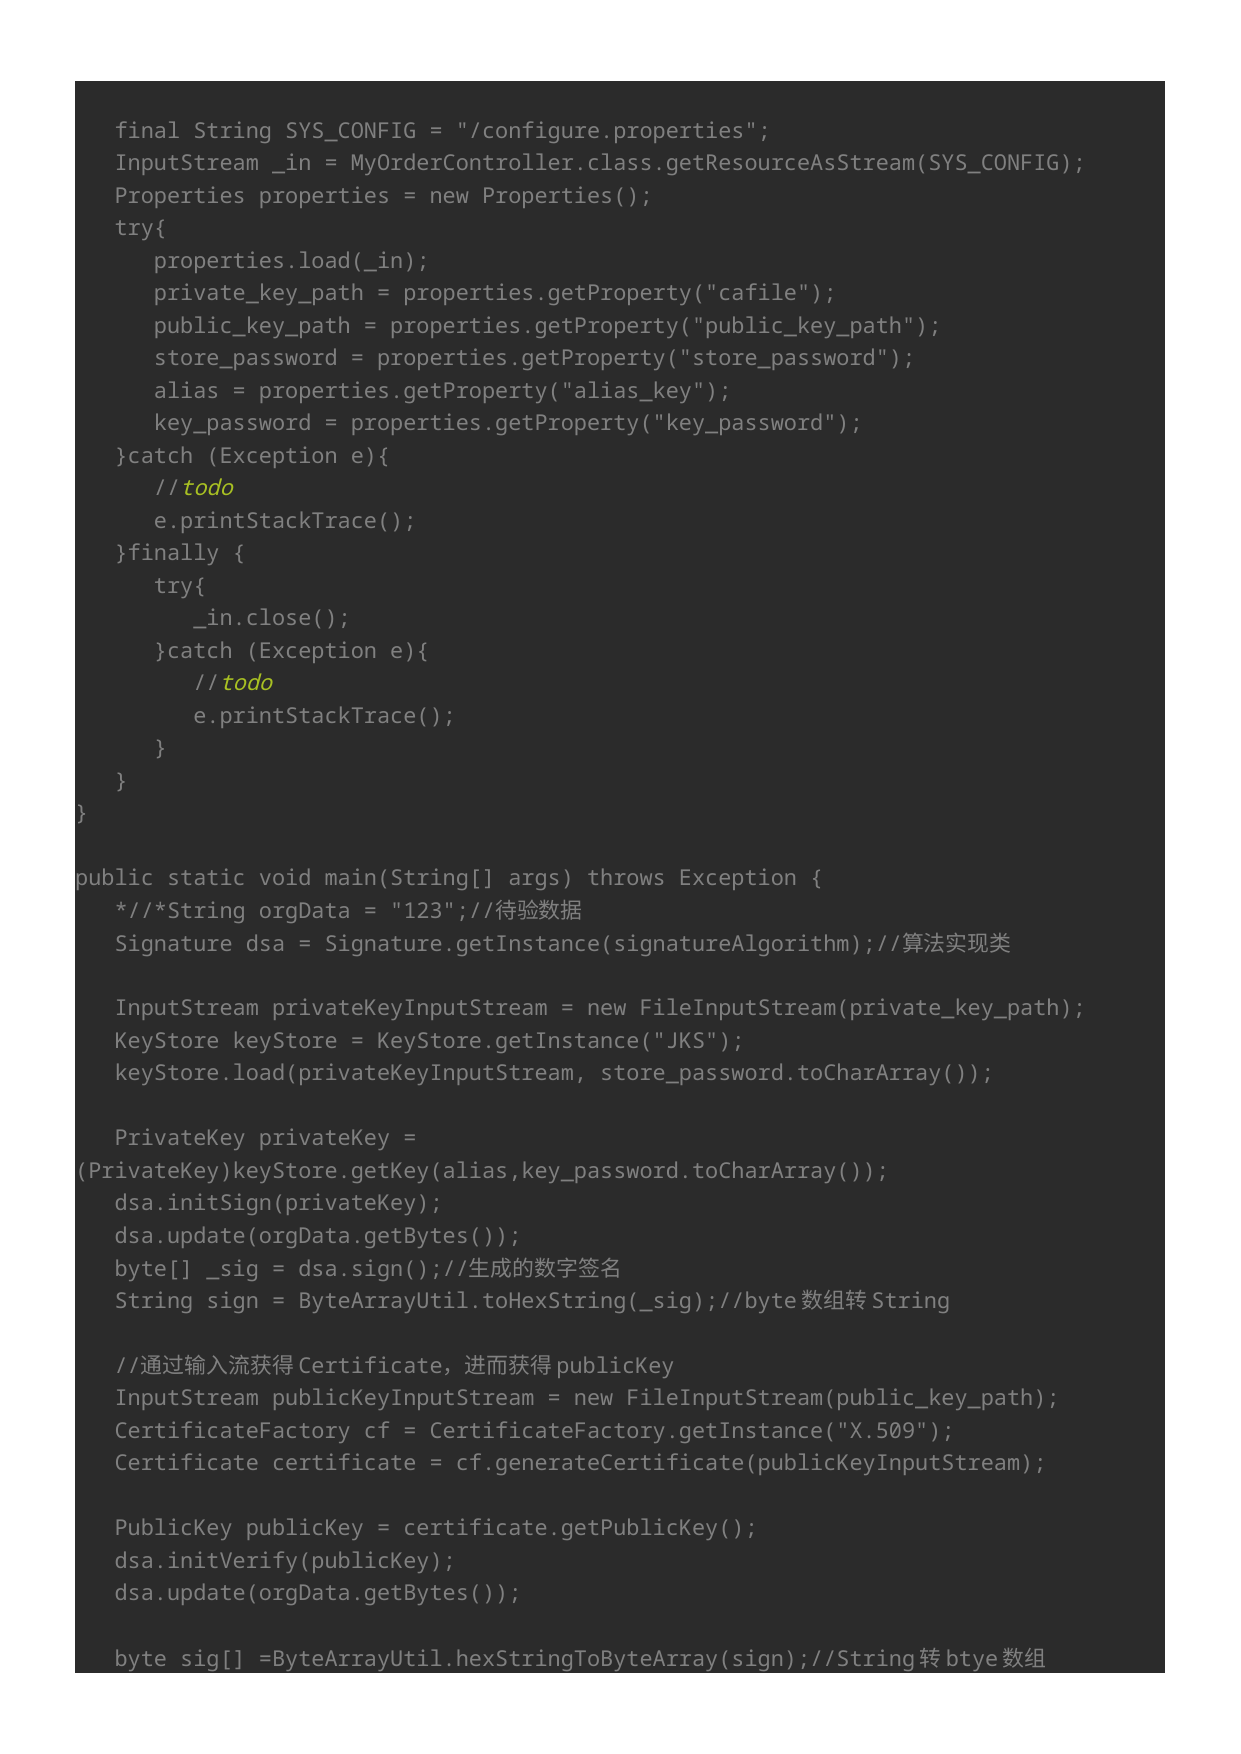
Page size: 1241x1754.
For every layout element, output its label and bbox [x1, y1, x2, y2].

text [75, 81, 1165, 1673]
